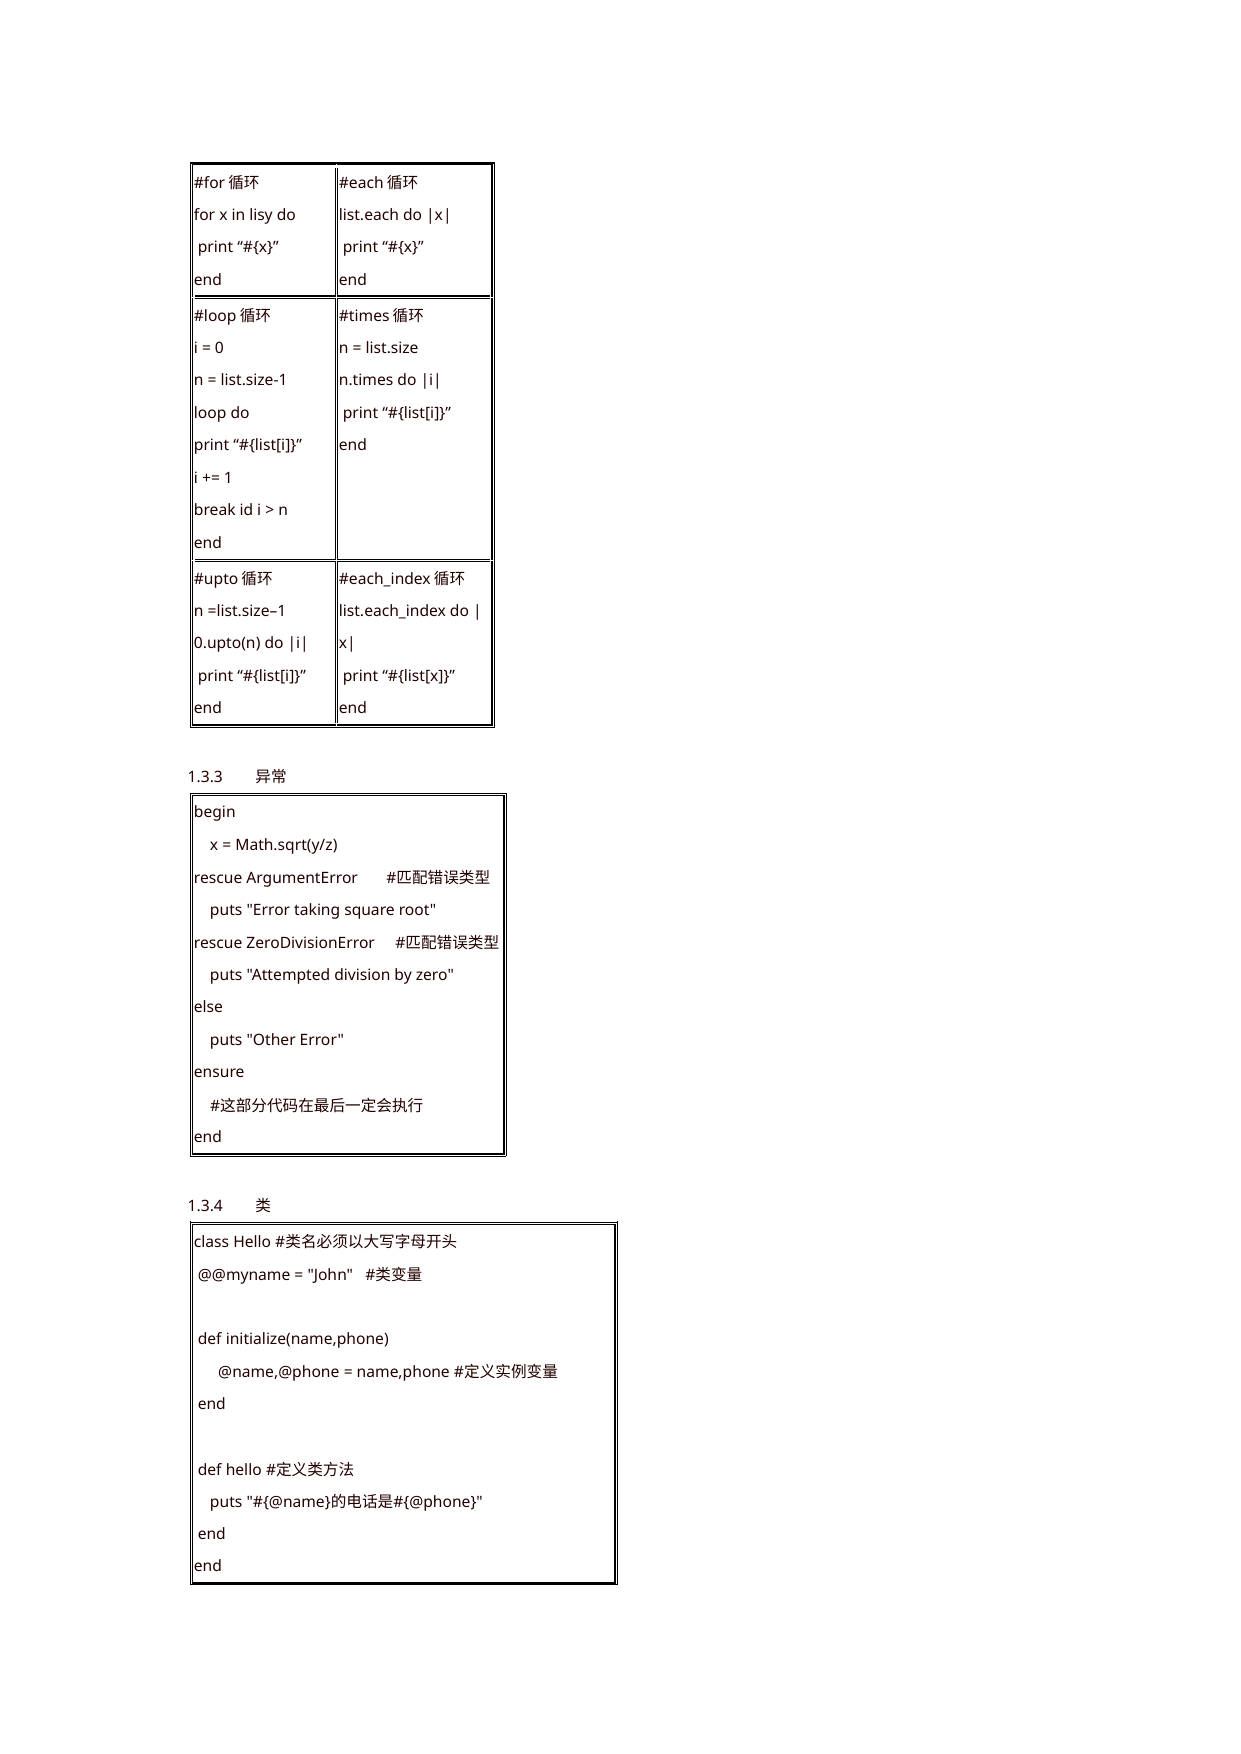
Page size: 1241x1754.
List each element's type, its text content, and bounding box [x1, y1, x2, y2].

table_cell #each_index循环 list.each_index do |x| print “#{list[x]}” end [336, 559, 492, 724]
table_cell #each循环 list.each do |x| print “#{x}” end [336, 165, 491, 295]
table_header begin x = Math.sqrt(y/z) rescue ArgumentError #匹配错误类型 puts "Error taking square root" rescue ZeroDivisionError #匹配错误类型 puts "Attempted division by zero" else puts "Other Error" ensure #这部分代码在最后一定会执行 end [193, 796, 503, 1153]
subtitle 1.3.4 类 [187, 1189, 1053, 1221]
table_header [193, 1225, 614, 1582]
subtitle 1.3.3 异常 [187, 760, 1053, 792]
table_cell #loop循环 i = 0 n = list.size-1 loop do print “#{list[i]}” i += 1 break id i > n end [193, 295, 335, 558]
table_cell #upto循环 n =list.size–1 0.upto(n) do |i| print “#{list[i]}” end [193, 559, 336, 724]
table_cell #times循环 n = list.size n.times do |i| print “#{list[i]}” end [338, 295, 492, 558]
table_cell #for循环 for x in lisy do print “#{x}” end [193, 165, 336, 295]
